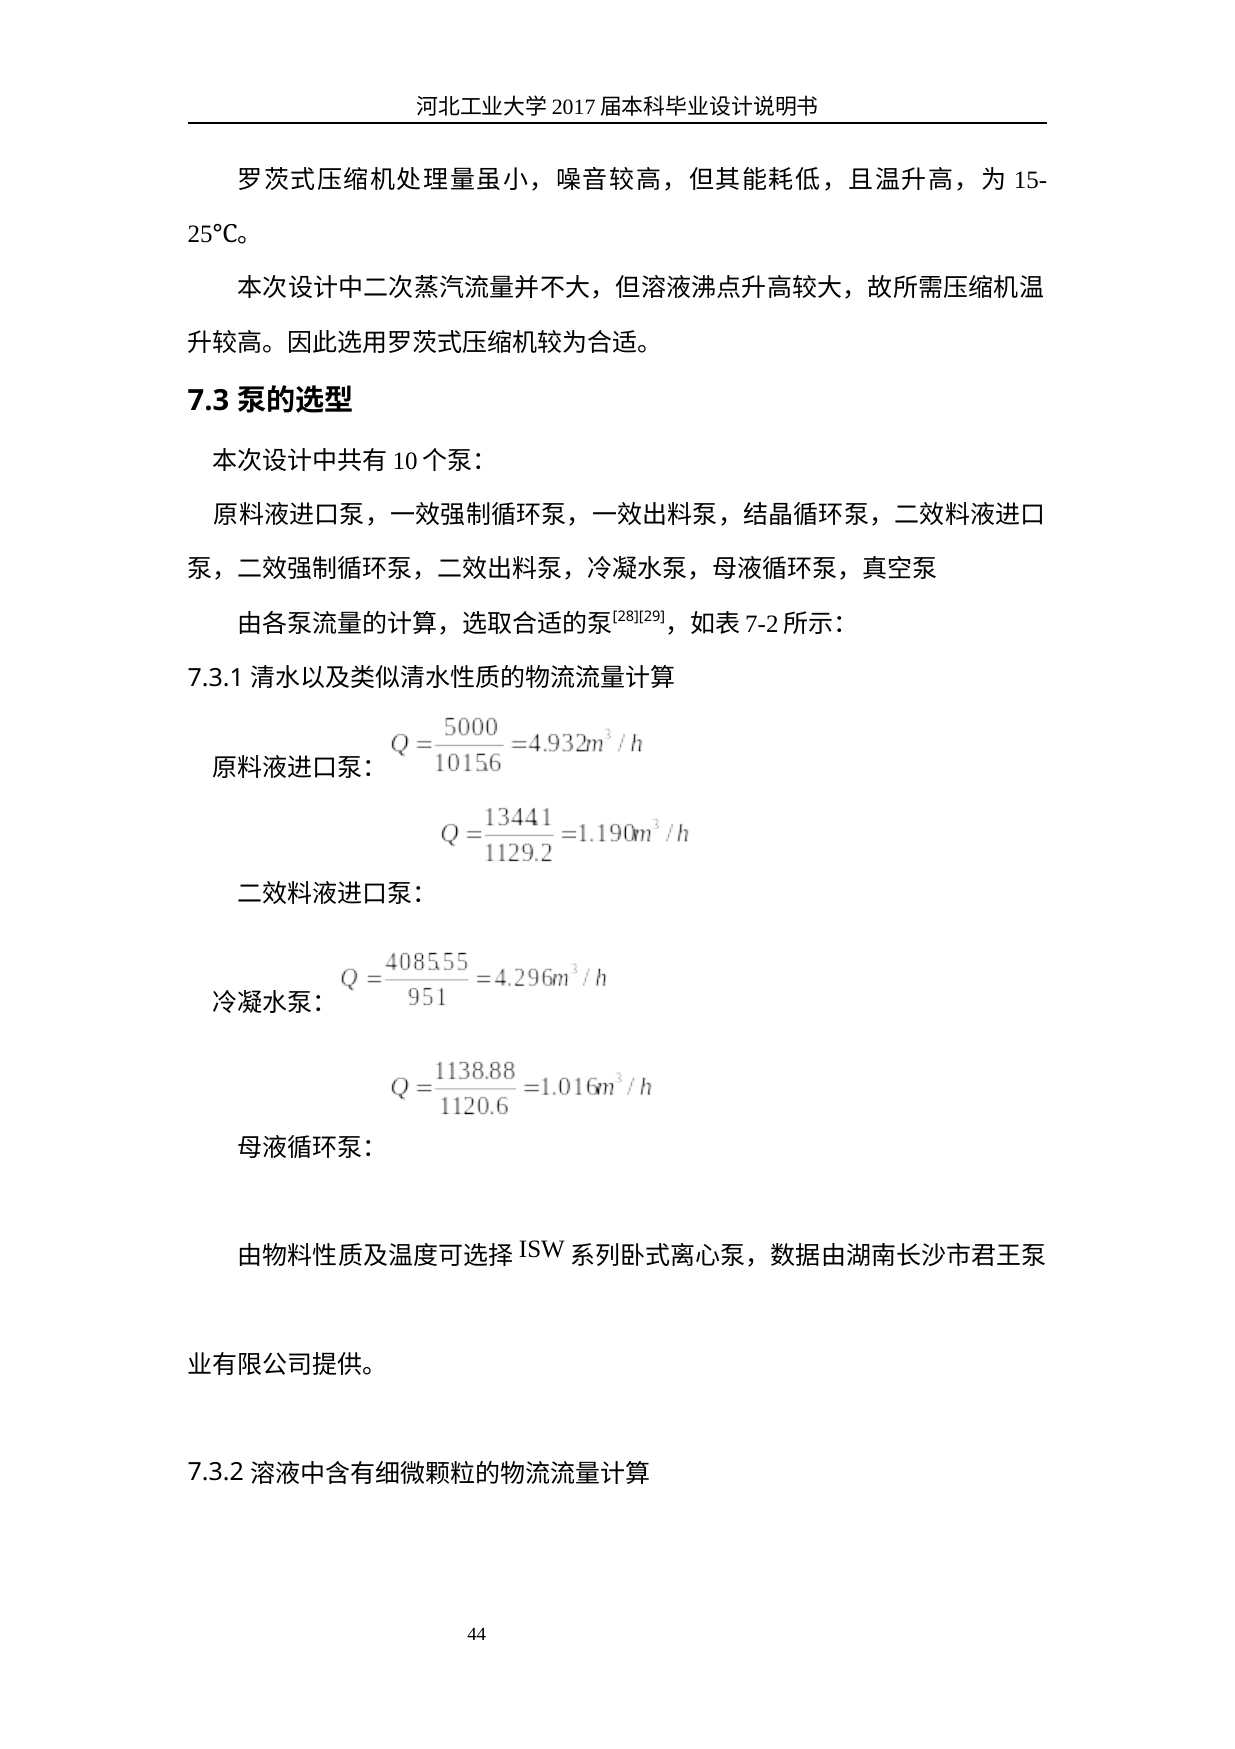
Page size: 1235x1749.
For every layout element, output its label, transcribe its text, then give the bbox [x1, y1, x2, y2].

text 二效料液进口泵： [187, 802, 1047, 910]
text 由各泵流量的计算，选取合适的泵[28][29]，如表7-2所示： [187, 603, 1047, 639]
text 本次设计中二次蒸汽流量并不大，但溶液沸点升高较大，故所需压缩机温升较高。因此选用罗茨式压缩机较为合适。 [187, 268, 1047, 358]
text 冷凝水泵： [187, 946, 1047, 1019]
text 原料液进口泵： [187, 712, 1047, 784]
text 由物料性质及温度可选择ISW系列卧式离心泵，数据由湖南长沙市君王泵业有限公司提供。 [187, 1199, 1047, 1381]
text 本次设计中共有10个泵： [187, 440, 1047, 476]
text 罗茨式压缩机处理量虽小，噪音较高，但其能耗低，且温升高，为15-25℃。 [187, 159, 1047, 250]
text 7.3.1 清水以及类似清水性质的物流流量计算 [187, 658, 1047, 694]
text 原料液进口泵，一效强制循环泵，一效出料泵，结晶循环泵，二效料液进口泵，二效强制循环泵，二效出料泵，冷凝水泵，母液循环泵，真空泵 [187, 494, 1047, 585]
text 母液循环泵： [187, 1055, 1047, 1163]
text 7.3.2 溶液中含有细微颗粒的物流流量计算 [187, 1417, 1047, 1489]
text 7.3 泵的选型 [187, 377, 1047, 419]
